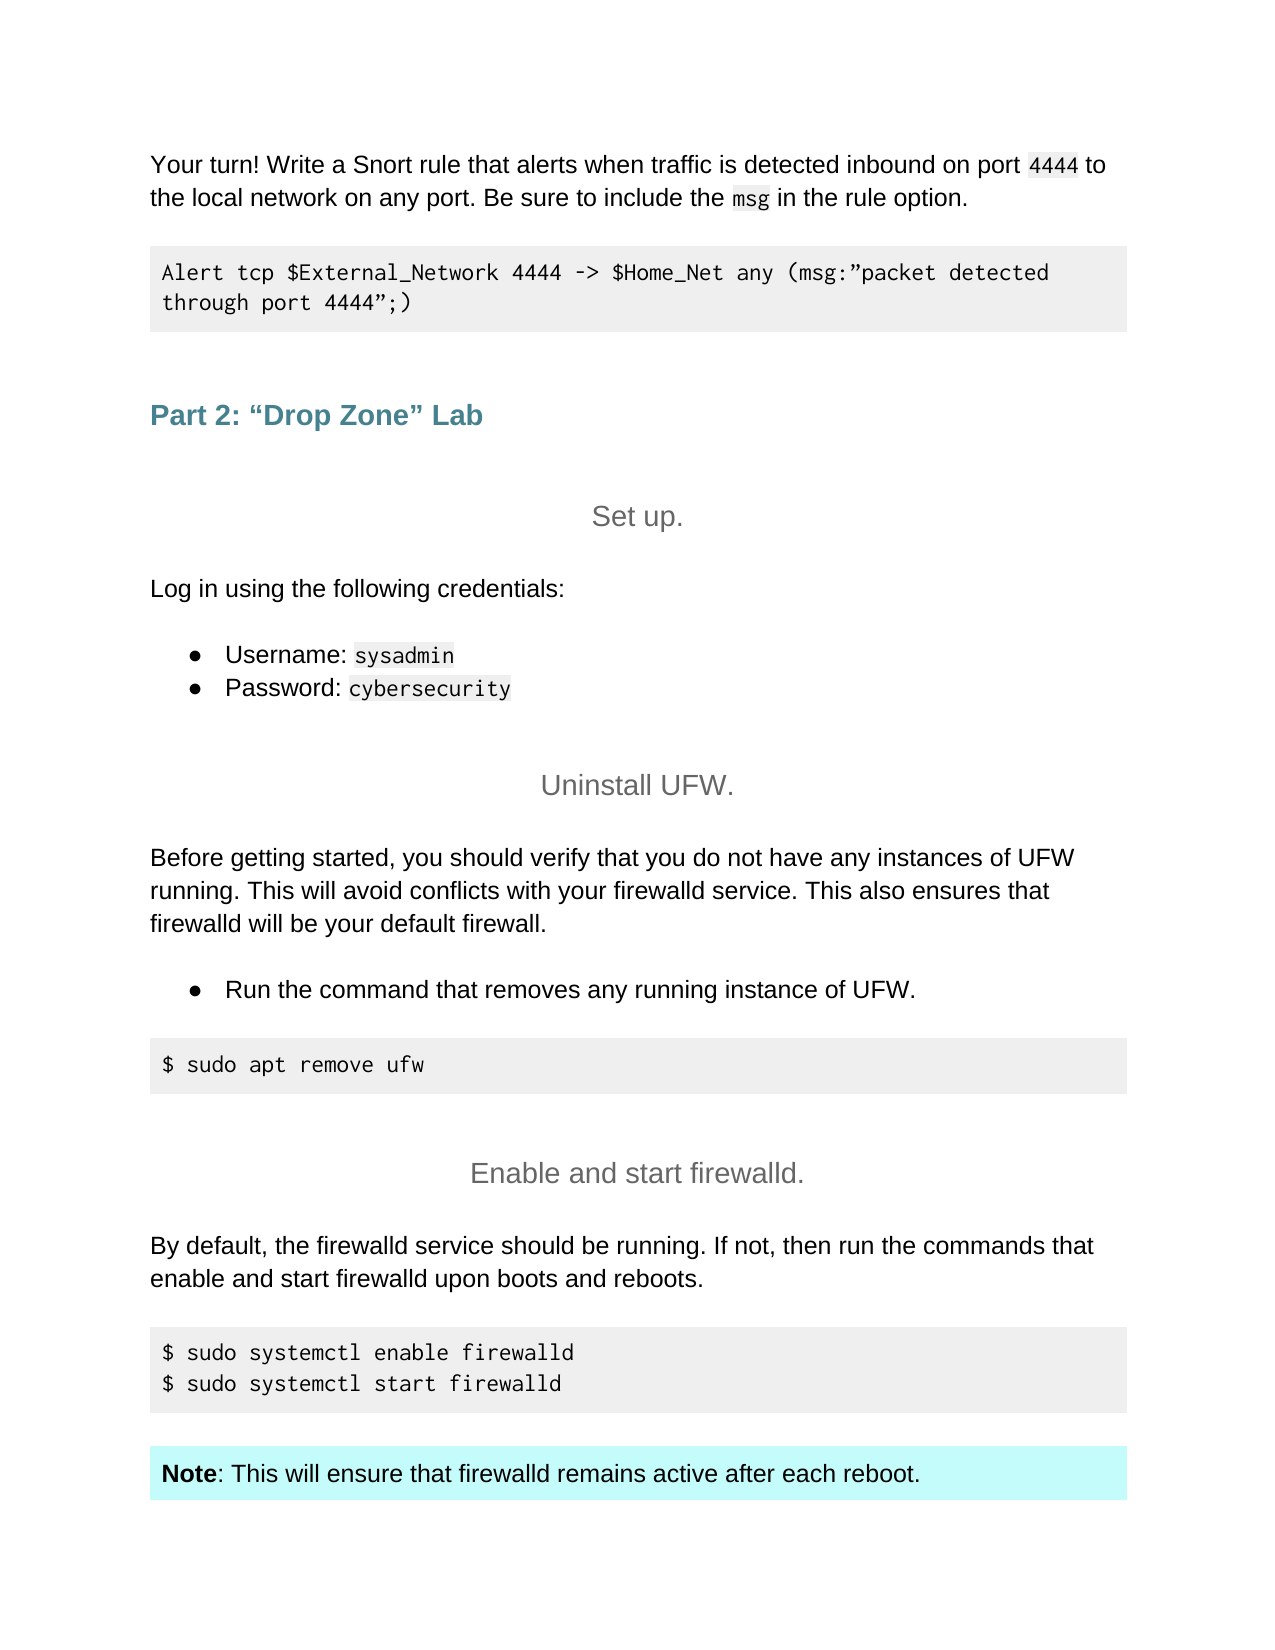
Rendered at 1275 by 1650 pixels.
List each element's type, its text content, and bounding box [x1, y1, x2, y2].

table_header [152, 1448, 1125, 1498]
list Run the command that removes any running instance of UFW. [187, 975, 1125, 1003]
text Log in using the following credentials: [150, 573, 1125, 602]
list Username: sysadmin [187, 639, 1125, 668]
text By default, the firewalld service should be running. If not, then run the commands that enable and start firewalld upon boots and reboots. [150, 1231, 1125, 1292]
table_header $ sudo systemctl enable firewalld $ sudo systemctl start firewalld [152, 1329, 1125, 1410]
text Your turn! Write a Snort rule that alerts when traffic is detected inbound on port 4444 to the local network on any port. Be sure to include the msg in the rule option. [150, 150, 1125, 212]
subtitle Enable and start firewalld. [150, 1156, 1125, 1189]
table_header $ sudo apt remove ufw [152, 1040, 1125, 1091]
text Before getting started, you should verify that you do not have any instances of UFW running. This will avoid conflicts with your firewalld service. This also ensures that firewalld will be your default firewall. [150, 843, 1125, 937]
subtitle Uninstall UFW. [150, 768, 1125, 801]
table_header Alert tcp $External_Network 4444 -> $Home_Net any (msg:”packet detected through port 4444”;) [152, 248, 1125, 330]
subtitle Part 2: “Drop Zone” Lab [150, 398, 1125, 431]
subtitle Set up. [150, 499, 1125, 532]
list Password: cybersecurity [187, 673, 1125, 701]
